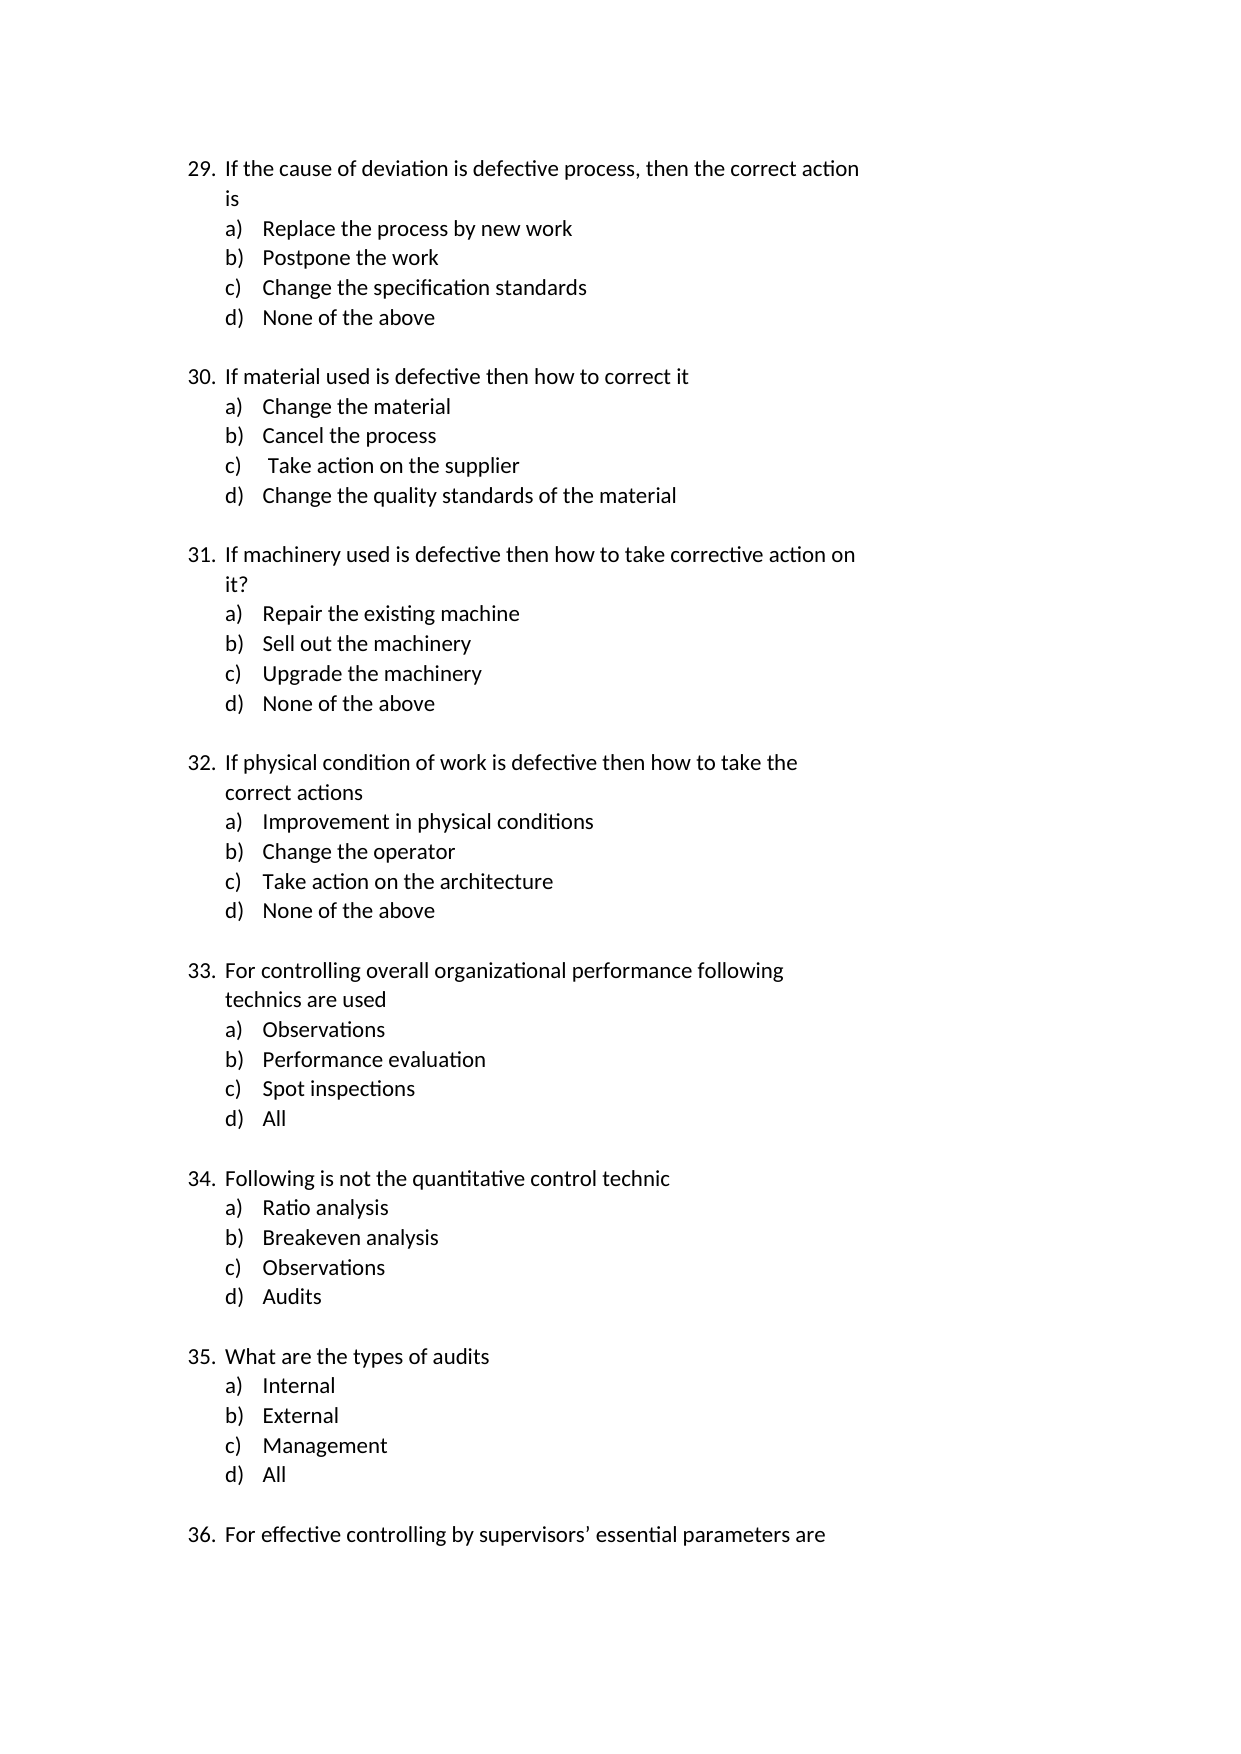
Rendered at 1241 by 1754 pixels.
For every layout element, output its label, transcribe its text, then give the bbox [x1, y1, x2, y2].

list Postpone the work [225, 243, 861, 271]
list Cancel the process [225, 421, 861, 449]
list Take action on the supplier [225, 451, 861, 479]
list For effective controlling by supervisors’ essential parameters are [187, 1520, 861, 1548]
list All [225, 1104, 861, 1132]
list Following is not the quantitative control technic [187, 1164, 861, 1192]
list Audits [225, 1282, 861, 1310]
list Observations [225, 1253, 861, 1281]
list Breakeven analysis [225, 1223, 861, 1251]
list Observations [225, 1015, 861, 1043]
list Upgrade the machinery [225, 659, 861, 687]
list Replace the process by new work [225, 214, 861, 242]
list Management [225, 1431, 861, 1459]
list Internal [225, 1371, 861, 1399]
list Repair the existing machine [225, 599, 861, 628]
list What are the types of audits [187, 1342, 861, 1370]
list If physical condition of work is defective then how to take the correct actions [187, 748, 861, 806]
list Improvement in physical conditions [225, 807, 861, 835]
list None of the above [225, 303, 861, 331]
list All [225, 1461, 861, 1488]
list If machinery used is defective then how to take corrective action on it? [187, 540, 861, 598]
list If material used is defective then how to correct it [187, 362, 861, 390]
list Sell out the machinery [225, 629, 861, 657]
list None of the above [225, 689, 861, 717]
list External [225, 1401, 861, 1429]
list None of the above [225, 896, 861, 924]
list Change the specification standards [225, 273, 861, 301]
list Change the quality standards of the material [225, 481, 861, 509]
list Take action on the architecture [225, 867, 861, 895]
list Ratio analysis [225, 1193, 861, 1221]
list If the cause of deviation is defective process, then the correct action is [187, 154, 861, 212]
list Change the operator [225, 837, 861, 865]
list Change the material [225, 392, 861, 420]
list Performance evaluation [225, 1045, 861, 1073]
list For controlling overall organizational performance following technics are used [187, 956, 861, 1013]
list Spot inspections [225, 1074, 861, 1103]
